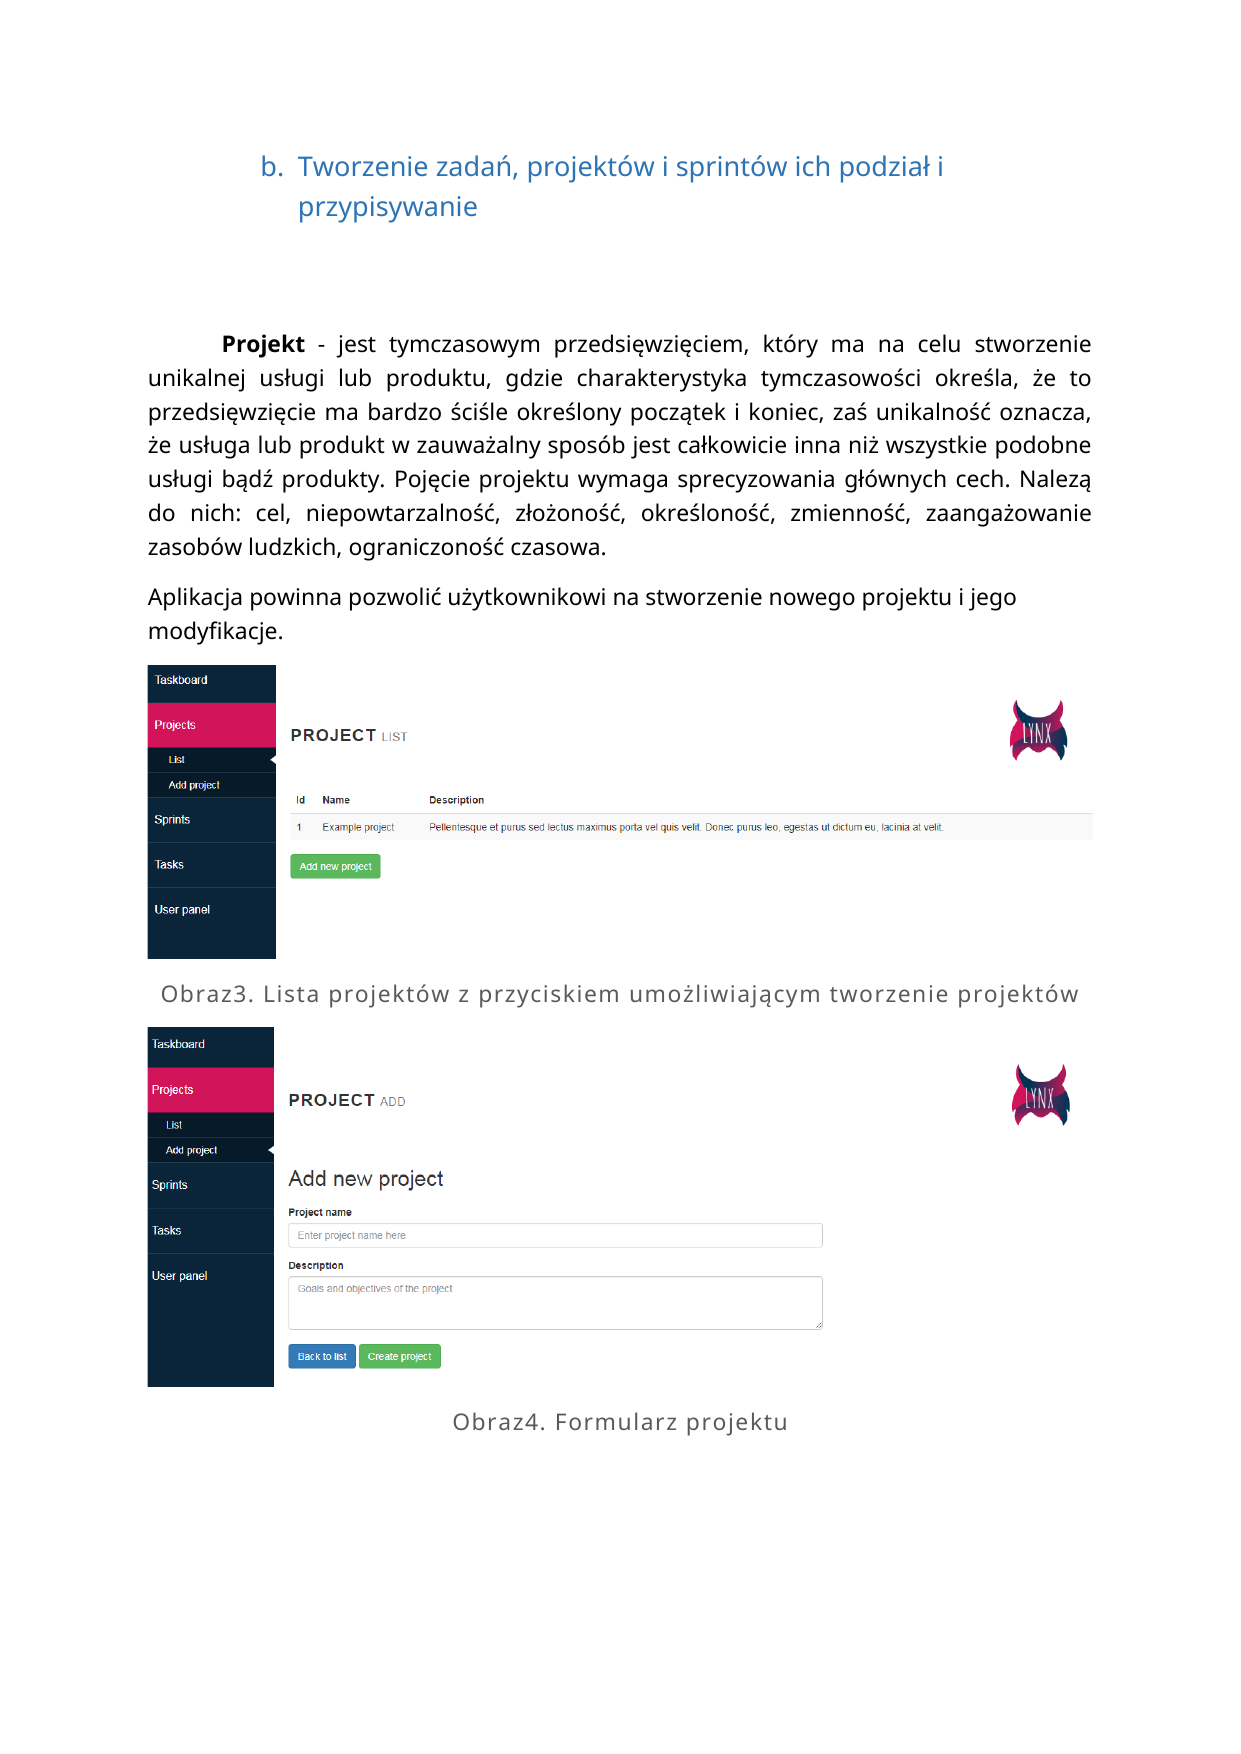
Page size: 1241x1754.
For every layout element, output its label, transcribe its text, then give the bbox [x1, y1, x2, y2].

text Projekt - jest tymczasowym przedsięwzięciem, który ma na celu stworzenie unikalnej usługi lub produktu, gdzie charakterystyka tymczasowości określa, że to przedsięwzięcie ma bardzo ściśle określony początek i koniec, zaś unikalność oznacza, że usługa lub produkt w zauważalny sposób jest całkowicie inna niż wszystkie podobne usługi bądź produkty. Pojęcie projektu wymaga sprecyzowania głównych cech. Nalezą do nich: cel, niepowtarzalność, złożoność, określoność, zmienność, zaangażowanie zasobów ludzkich, ograniczoność czasowa. [148, 328, 1093, 562]
subtitle Tworzenie zadań, projektów i sprintów ich podział i przypisywanie [260, 148, 1093, 224]
picture [147, 665, 1093, 959]
subtitle Obraz3. Lista projektów z przyciskiem umożliwiającym tworzenie projektów [148, 977, 1093, 1009]
picture [147, 1027, 1093, 1387]
text Aplikacja powinna pozwolić użytkownikowi na stworzenie nowego projektu i jego modyfikacje. [148, 581, 1093, 646]
subtitle Obraz4. Formularz projektu [148, 1405, 1093, 1437]
